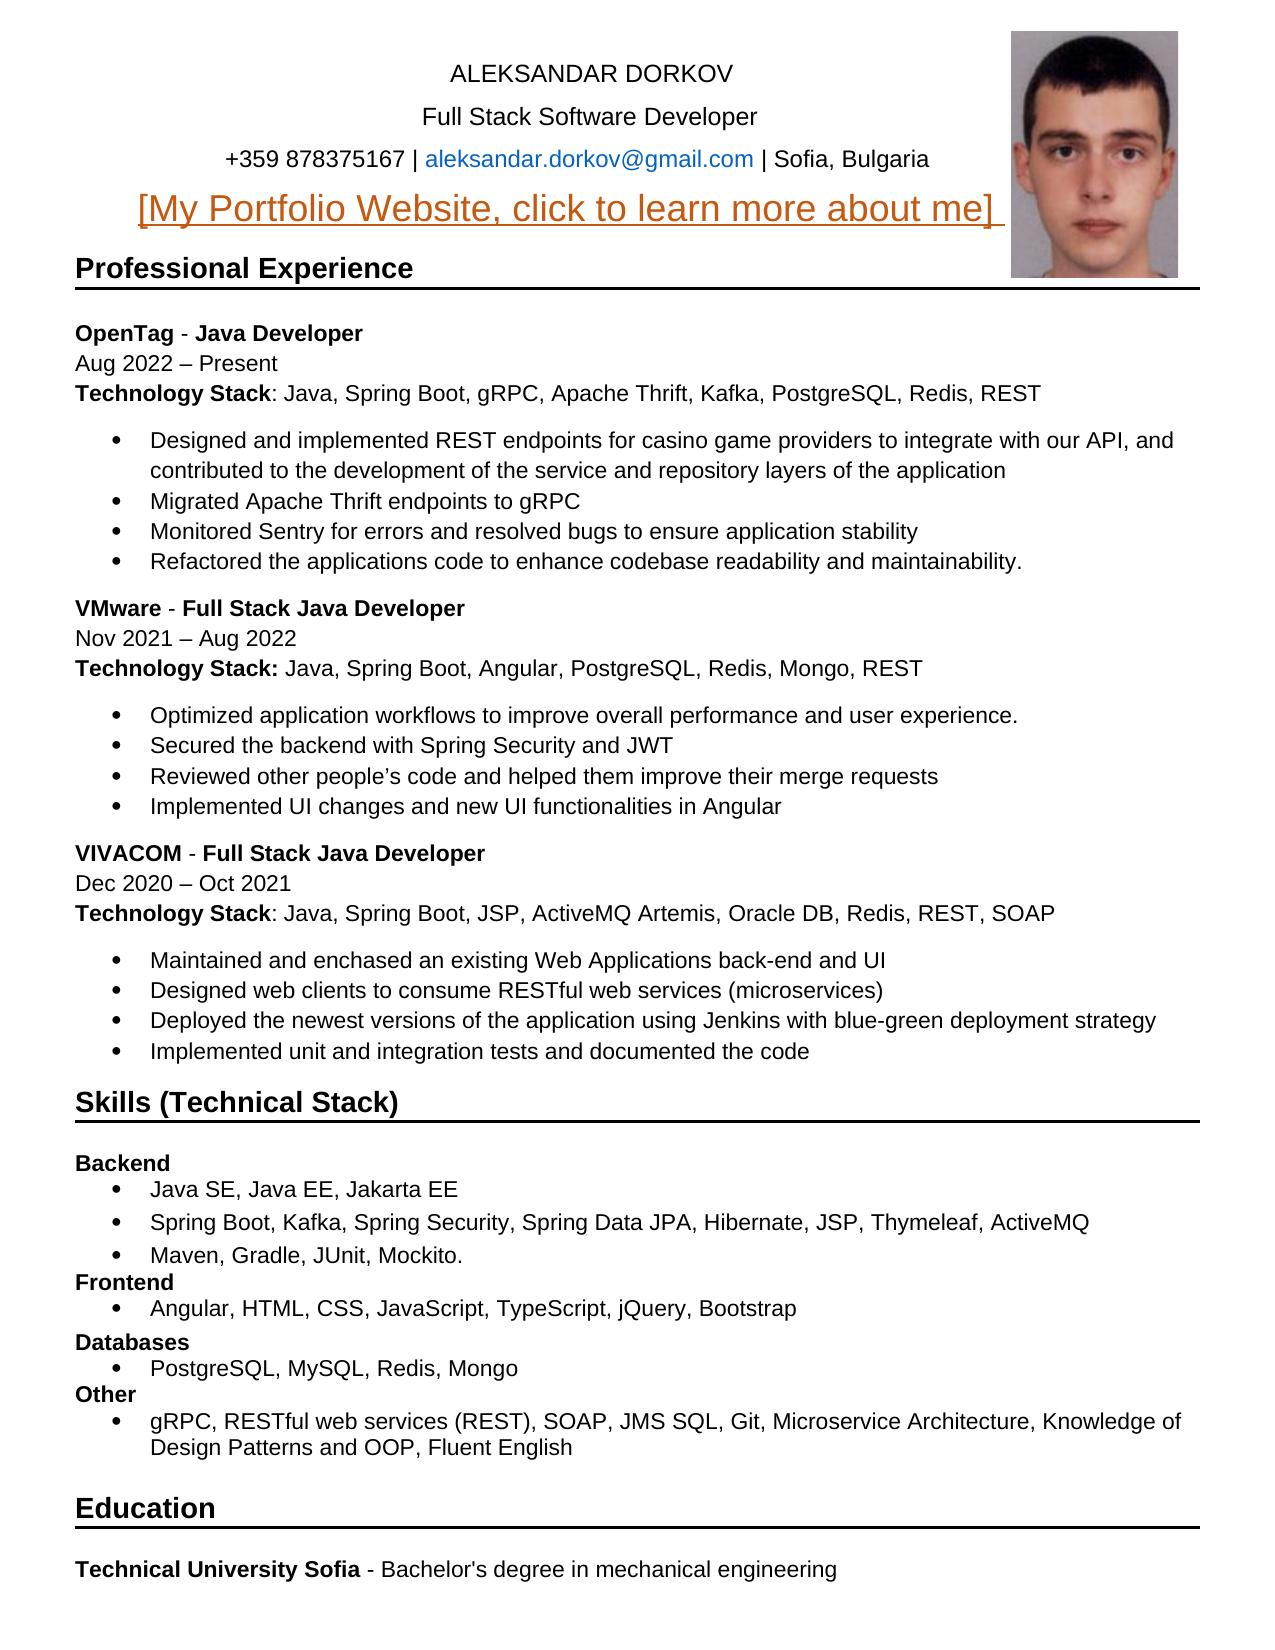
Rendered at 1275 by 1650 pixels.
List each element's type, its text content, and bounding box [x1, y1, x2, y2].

list Designed and implemented REST endpoints for casino game providers to integrate with our API, and contributed to the development of the service and repository layers of the application [112, 427, 1200, 484]
list PostgreSQL, MySQL, Redis, Mongo [112, 1355, 1200, 1381]
list Refactored the applications code to enhance codebase readability and maintainability. [112, 548, 1200, 574]
text Nov 2021 – Aug 2022 [75, 625, 1200, 652]
text Education [75, 1491, 1200, 1526]
list Maintained and enchased an existing Web Applications back-end and UI [112, 947, 1200, 973]
text Technology Stack: Java, Spring Boot, JSP, ActiveMQ Artemis, Oracle DB, Redis, REST, SOAP [75, 900, 1200, 927]
list Migrated Apache Thrift endpoints to gRPC [112, 488, 1200, 514]
list Optimized application workflows to improve overall performance and user experience. [112, 702, 1200, 729]
list Angular, HTML, CSS, JavaScript, TypeScript, jQuery, Bootstrap [112, 1295, 1200, 1322]
list Designed web clients to consume RESTful web services (microservices) [112, 977, 1200, 1004]
text Skills (Technical Stack) [75, 1084, 1200, 1120]
list Implemented unit and integration tests and documented the code [112, 1038, 1200, 1064]
text [My Portfolio Website, click to learn more about me] [75, 186, 1200, 229]
list Implemented UI changes and new UI functionalities in Angular [112, 793, 1200, 819]
text OpenTag - Java Developer [75, 320, 1200, 346]
list Reviewed other people’s code and helped them improve their merge requests [112, 763, 1200, 789]
list Secured the backend with Spring Security and JWT [112, 732, 1200, 759]
text Backend [75, 1150, 1200, 1176]
list Spring Boot, Kafka, Spring Security, Spring Data JPA, Hibernate, JSP, Thymeleaf, ActiveMQ [112, 1209, 1200, 1236]
list Deployed the newest versions of the application using Jenkins with blue-green deployment strategy [112, 1007, 1200, 1034]
text VMware - Full Stack Java Developer [75, 595, 1200, 621]
list Maven, Gradle, JUnit, Mockito. [112, 1242, 1200, 1269]
text Technology Stack: Java, Spring Boot, Angular, PostgreSQL, Redis, Mongo, REST [75, 655, 1200, 682]
text Technology Stack: Java, Spring Boot, gRPC, Apache Thrift, Kafka, PostgreSQL, Redis, REST [75, 380, 1200, 407]
text Frontend [75, 1269, 1200, 1295]
text Full Stack Software Developer [75, 102, 1200, 131]
text Professional Experience [75, 251, 1200, 287]
list Monitored Sentry for errors and resolved bugs to ensure application stability [112, 518, 1200, 544]
text +359 878375167 | aleksandar.dorkov@gmail.com | Sofia, Bulgaria [225, 145, 1200, 173]
text Technical University Sofia - Bachelor's degree in mechanical engineering [75, 1556, 1200, 1582]
text Other [75, 1381, 1200, 1408]
text Databases [75, 1329, 1200, 1355]
text Aug 2022 – Present [75, 350, 1200, 377]
text VIVACOM - Full Stack Java Developer [75, 840, 1200, 866]
text Dec 2020 – Oct 2021 [75, 870, 1200, 896]
list Java SE, Java EE, Jakarta EE [112, 1176, 1200, 1202]
list gRPC, RESTful web services (REST), SOAP, JMS SQL, Git, Microservice Architecture, Knowledge of Design Patterns and OOP, Fluent English [112, 1408, 1200, 1460]
text ALEKSANDAR DORKOV [375, 59, 1200, 87]
